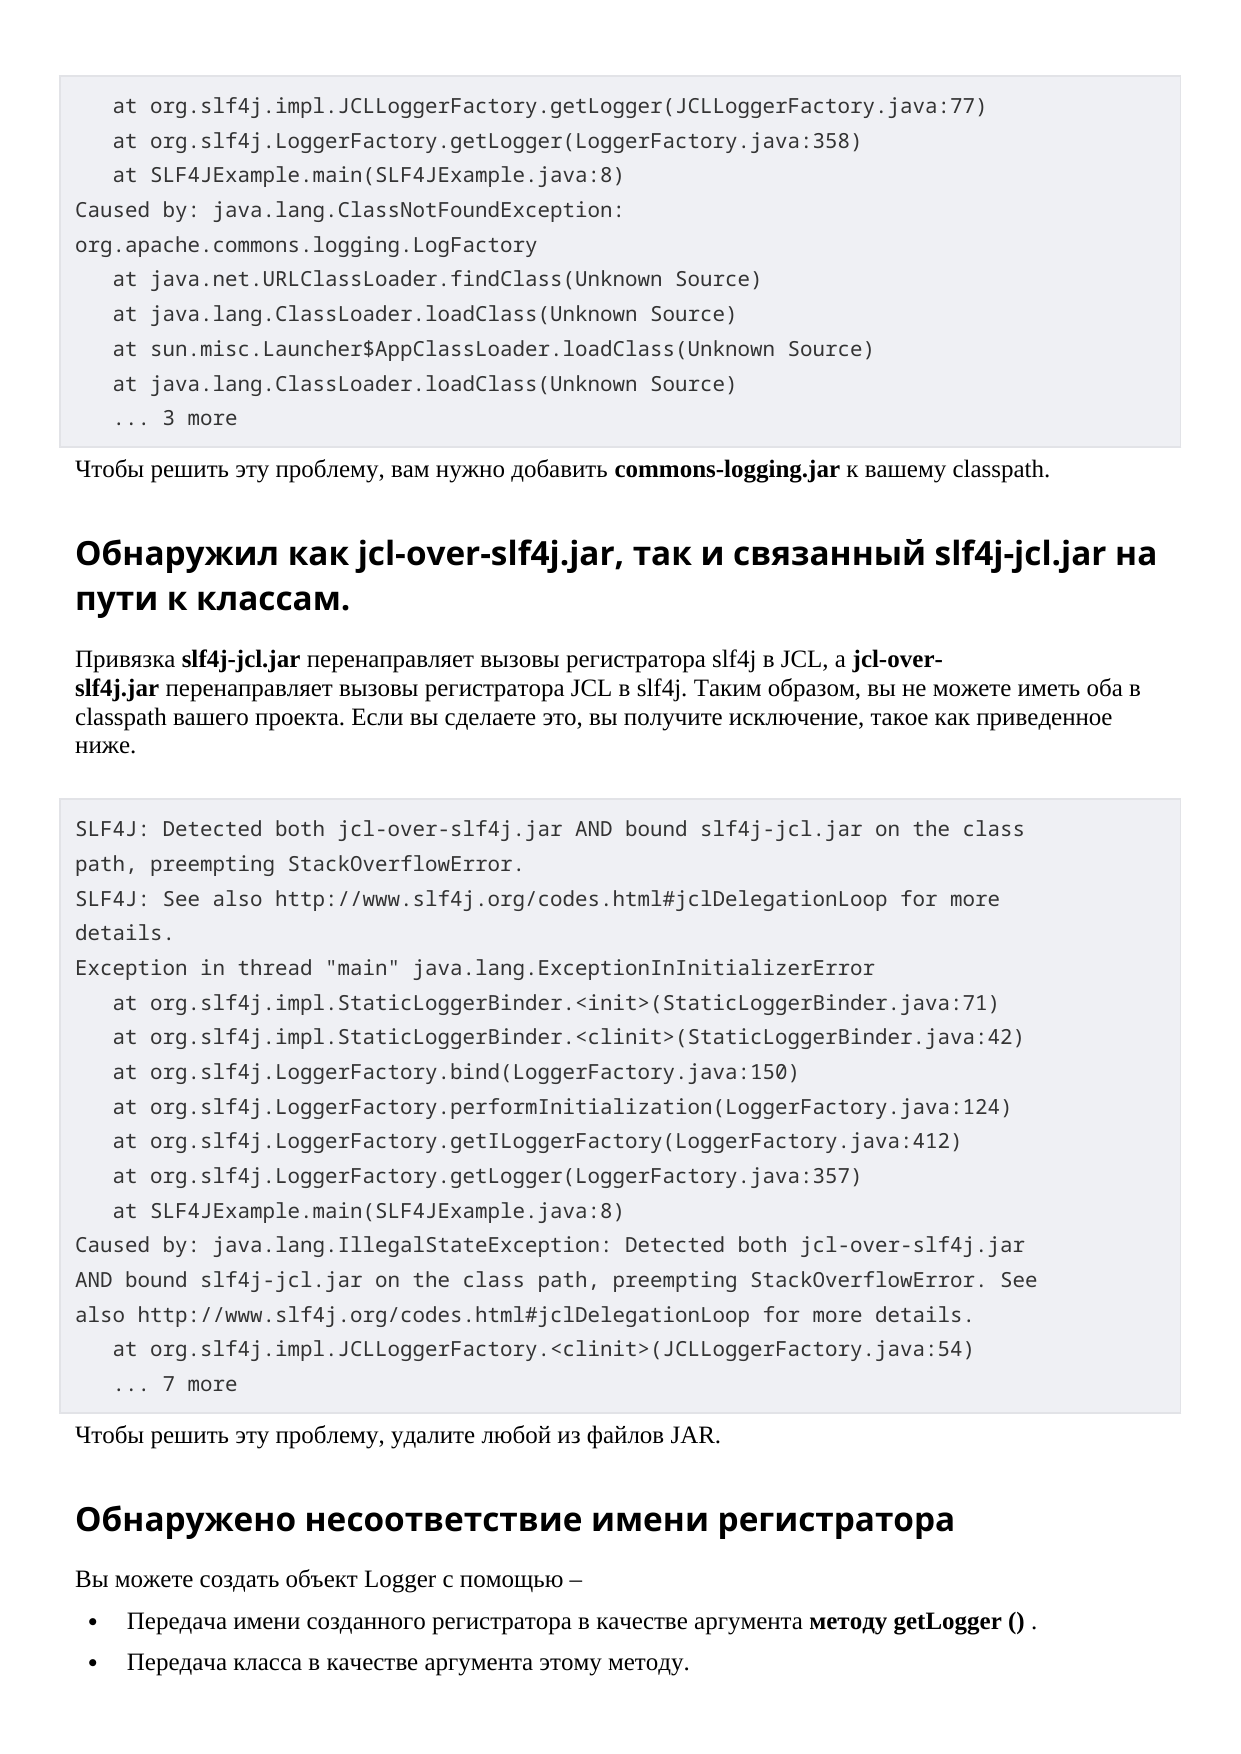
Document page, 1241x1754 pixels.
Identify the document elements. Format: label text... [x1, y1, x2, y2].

text Caused by: java.lang.ClassNotFoundException: [61, 179, 1180, 214]
text at org.slf4j.LoggerFactory.getLogger(LoggerFactory.java:358) [61, 110, 1180, 144]
text details. [61, 902, 1180, 937]
text Чтобы решить эту проблему, вам нужно добавить commons-logging.jar к вашему classpath. [75, 454, 1165, 483]
text at org.slf4j.LoggerFactory.getILoggerFactory(LoggerFactory.java:412) [61, 1110, 1180, 1145]
text Чтобы решить эту проблему, удалите любой из файлов JAR. [75, 1420, 1165, 1449]
text Обнаружено несоответствие имени регистратора [75, 1496, 1165, 1541]
text at sun.misc.Launcher$AppClassLoader.loadClass(Unknown Source) [61, 318, 1180, 352]
text at org.slf4j.impl.StaticLoggerBinder.<init>(StaticLoggerBinder.java:71) [61, 972, 1180, 1006]
text ... 3 more [61, 387, 1180, 446]
text at org.slf4j.LoggerFactory.bind(LoggerFactory.java:150) [61, 1041, 1180, 1076]
list Передача имени созданного регистратора в качестве аргумента методу getLogger () . [89, 1606, 1165, 1634]
text Обнаружил как jcl-over-slf4j.jar, так и связанный slf4j-jcl.jar на пути к классам. [75, 530, 1165, 621]
text SLF4J: See also http://www.slf4j.org/codes.html#jclDelegationLoop for more [61, 867, 1180, 902]
text also http://www.slf4j.org/codes.html#jclDelegationLoop for more details. [61, 1284, 1180, 1318]
text at org.slf4j.LoggerFactory.getLogger(LoggerFactory.java:357) [61, 1145, 1180, 1180]
text at org.slf4j.impl.StaticLoggerBinder.<clinit>(StaticLoggerBinder.java:42) [61, 1006, 1180, 1041]
text at SLF4JExample.main(SLF4JExample.java:8) [61, 144, 1180, 179]
text at java.lang.ClassLoader.loadClass(Unknown Source) [61, 352, 1180, 387]
text at org.slf4j.impl.JCLLoggerFactory.<clinit>(JCLLoggerFactory.java:54) [61, 1318, 1180, 1353]
text org.apache.commons.logging.LogFactory [61, 214, 1180, 248]
list Передача класса в качестве аргумента этому методу. [89, 1647, 1165, 1676]
text ... 7 more [61, 1353, 1180, 1412]
text at org.slf4j.impl.JCLLoggerFactory.getLogger(JCLLoggerFactory.java:77) [61, 77, 1180, 110]
text path, preempting StackOverflowError. [61, 833, 1180, 867]
text at java.net.URLClassLoader.findClass(Unknown Source) [61, 248, 1180, 283]
text at org.slf4j.LoggerFactory.performInitialization(LoggerFactory.java:124) [61, 1076, 1180, 1110]
text AND bound slf4j-jcl.jar on the class path, preempting StackOverflowError. See [61, 1249, 1180, 1284]
text SLF4J: Detected both jcl-over-slf4j.jar AND bound slf4j-jcl.jar on the class [61, 800, 1180, 833]
text Caused by: java.lang.IllegalStateException: Detected both jcl-over-slf4j.jar [61, 1214, 1180, 1249]
text at SLF4JExample.main(SLF4JExample.java:8) [61, 1180, 1180, 1214]
text at java.lang.ClassLoader.loadClass(Unknown Source) [61, 283, 1180, 318]
text Привязка slf4j-jcl.jar перенаправляет вызовы регистратора slf4j в JCL, а jcl-over-slf4j.jar перенаправляет вызовы регистратора JCL в slf4j. Таким образом, вы не можете иметь оба в classpath вашего проекта. Если вы сделаете это, вы получите исключение, такое как приведенное ниже. [75, 644, 1165, 759]
text Вы можете создать объект Logger с помощью – [75, 1564, 1165, 1593]
text Exception in thread "main" java.lang.ExceptionInInitializerError [61, 937, 1180, 972]
